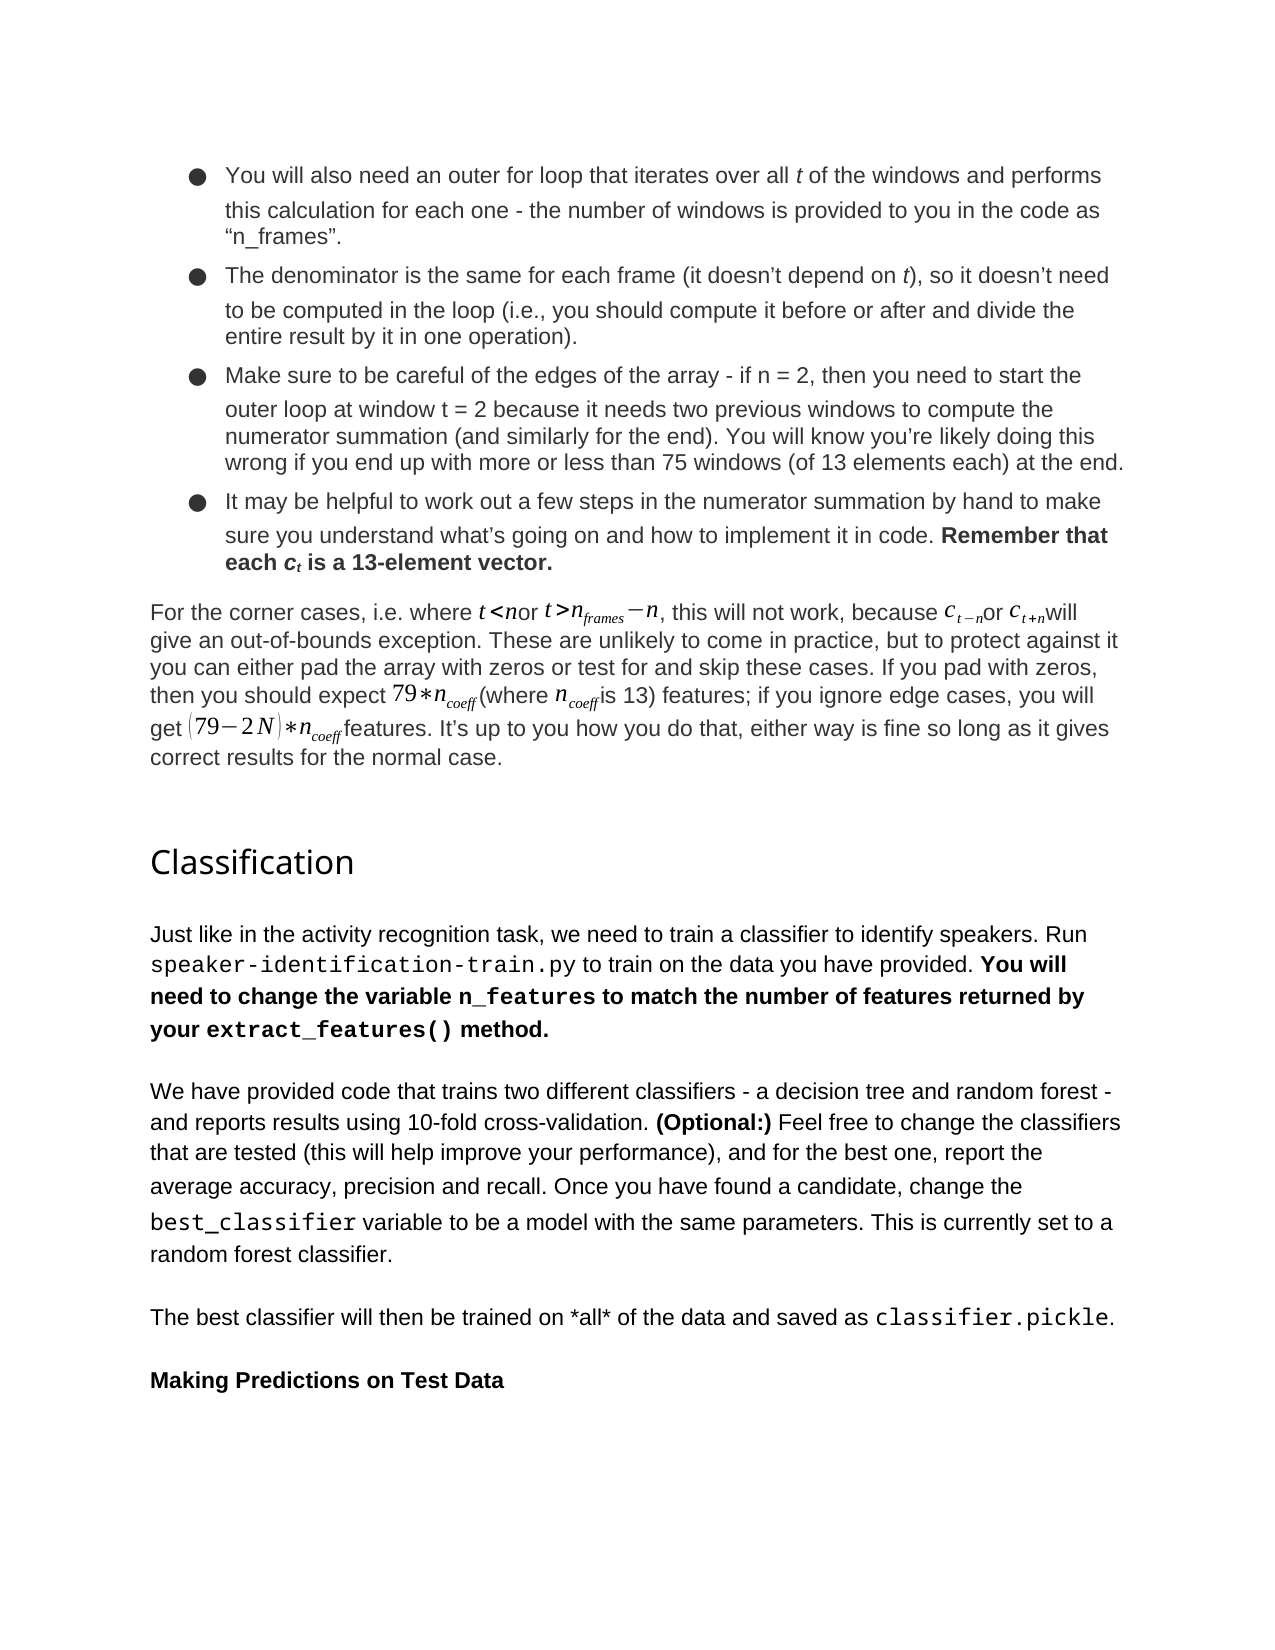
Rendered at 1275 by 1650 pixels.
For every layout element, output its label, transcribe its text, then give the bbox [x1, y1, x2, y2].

text Making Predictions on Test Data [150, 1367, 1125, 1394]
list Make sure to be careful of the edges of the array - if n = 2, then you need to start the outer loop at window t = 2 because it needs two previous windows to compute the numerator summation (and similarly for the end). You will know you’re likely doing this wrong if you end up with more or less than 75 windows (of 13 elements each) at the end. [187, 349, 1125, 475]
subtitle Classification [150, 838, 1125, 884]
text The best classifier will then be trained on *all* of the data and saved as classifier.pickle. [150, 1301, 1125, 1332]
list It may be helpful to work out a few steps in the numerator summation by hand to make sure you understand what’s going on and how to implement it in code. Remember that each ct is a 13-element vector. [187, 475, 1125, 575]
text We have provided code that trains two different classifiers - a decision tree and random forest - and reports results using 10-fold cross-validation. (Optional:) Feel free to change the classifiers that are tested (this will help improve your performance), and for the best one, report the average accuracy, precision and recall. Once you have found a candidate, change the best_classifier variable to be a model with the same parameters. This is currently set to a random forest classifier. [150, 1078, 1125, 1267]
text For the corner cases, i.e. where or , this will not work, because or will give an out-of-bounds exception. These are unlikely to come in practice, but to protect against it you can either pad the array with zeros or test for and skip these cases. If you pad with zeros, then you should expect (where is 13) features; if you ignore edge cases, you will get features. It’s up to you how you do that, either way is fine so long as it gives correct results for the normal case. [150, 596, 1125, 771]
text Just like in the activity recognition task, we need to train a classifier to identify speakers. Run speaker-identification-train.py to train on the data you have provided. You will need to change the variable n_features to match the number of features returned by your extract_features() method. [150, 921, 1125, 1044]
list You will also need an outer for loop that iterates over all t of the windows and performs this calculation for each one - the number of windows is provided to you in the code as “n_frames”. [187, 150, 1125, 250]
list The denominator is the same for each frame (it doesn’t depend on t), so it doesn’t need to be computed in the loop (i.e., you should compute it before or after and divide the entire result by it in one operation). [187, 250, 1125, 349]
